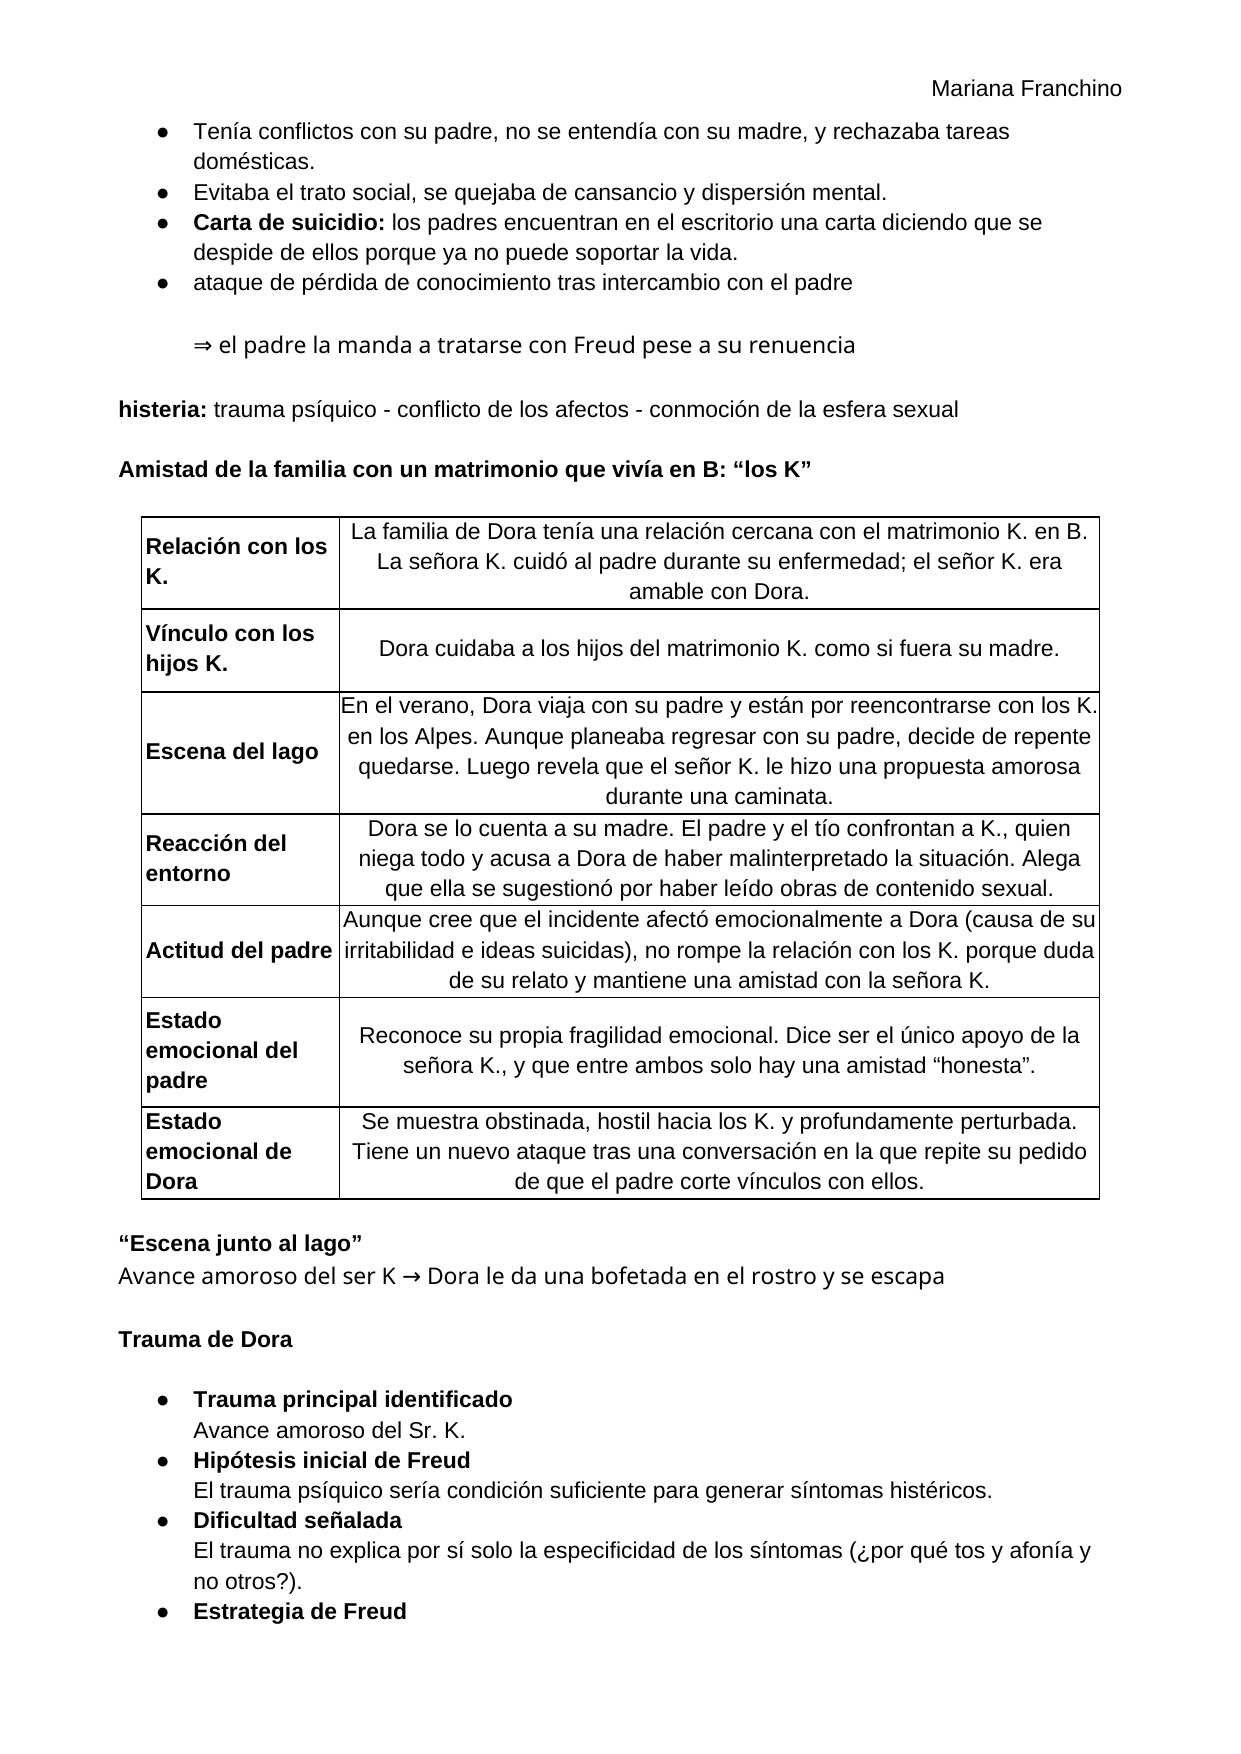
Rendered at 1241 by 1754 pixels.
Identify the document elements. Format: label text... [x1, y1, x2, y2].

list Dificultad señalada [156, 1507, 1122, 1534]
table_cell Se muestra obstinada, hostil hacia los K. y profundamente perturbada. Tiene un nuevo ataque tras una conversación en la que repite su pedido de que el padre corte vínculos con ellos. [340, 1108, 1099, 1198]
table_cell Estado emocional del padre [142, 998, 339, 1106]
table_cell Dora se lo cuenta a su madre. El padre y el tío confrontan a K., quien niega todo y acusa a Dora de haber malinterpretado la situación. Alega que ella se sugestionó por haber leído obras de contenido sexual. [340, 815, 1099, 905]
table_cell Aunque cree que el incidente afectó emocionalmente a Dora (causa de su irritabilidad e ideas suicidas), no rompe la relación con los K. porque duda de su relato y mantiene una amistad con la señora K. [340, 906, 1099, 997]
list Trauma principal identificado [156, 1386, 1122, 1413]
table_header Relación con los K. [142, 518, 339, 608]
list ataque de pérdida de conocimiento tras intercambio con el padre [156, 269, 1122, 295]
list Carta de suicidio: los padres encuentran en el escritorio una carta diciendo que se despide de ellos porque ya no puede soportar la vida. [156, 209, 1122, 265]
table_cell Actitud del padre [142, 906, 339, 997]
text “Escena junto al lago” [118, 1230, 1122, 1256]
table_cell Estado emocional de Dora [142, 1108, 339, 1198]
text Avance amoroso del Sr. K. [193, 1417, 1122, 1443]
list Tenía conflictos con su padre, no se entendía con su madre, y rechazaba tareas domésticas. [156, 118, 1122, 174]
table_cell Vínculo con los hijos K. [142, 610, 339, 691]
text El trauma psíquico sería condición suficiente para generar síntomas histéricos. [193, 1477, 1122, 1503]
text Avance amoroso del ser K → Dora le da una bofetada en el rostro y se escapa [118, 1260, 1122, 1291]
table_cell Reacción del entorno [142, 815, 339, 905]
text El trauma no explica por sí solo la especificidad de los síntomas (¿por qué tos y afonía y no otros?). [193, 1537, 1122, 1594]
list Hipótesis inicial de Freud [156, 1447, 1122, 1473]
table_cell Escena del lago [142, 693, 339, 813]
text histeria: trauma psíquico - conflicto de los afectos - conmoción de la esfera sexual [118, 396, 1122, 422]
text Trauma de Dora [118, 1326, 1122, 1352]
table_cell Reconoce su propia fragilidad emocional. Dice ser el único apoyo de la señora K., y que entre ambos solo hay una amistad “honesta”. [340, 998, 1099, 1106]
table_header La familia de Dora tenía una relación cercana con el matrimonio K. en B. La señora K. cuidó al padre durante su enfermedad; el señor K. era amable con Dora. [340, 518, 1099, 608]
table_cell En el verano, Dora viaja con su padre y están por reencontrarse con los K. en los Alpes. Aunque planeaba regresar con su padre, decide de repente quedarse. Luego revela que el señor K. le hizo una propuesta amorosa durante una caminata. [340, 693, 1099, 813]
table_cell Dora cuidaba a los hijos del matrimonio K. como si fuera su madre. [340, 610, 1099, 691]
list Estrategia de Freud [156, 1598, 1122, 1624]
text Amistad de la familia con un matrimonio que vivía en B: “los K” [118, 456, 1122, 482]
text ⇒ el padre la manda a tratarse con Freud pese a su renuencia [118, 329, 1122, 361]
list Evitaba el trato social, se quejaba de cansancio y dispersión mental. [156, 178, 1122, 205]
